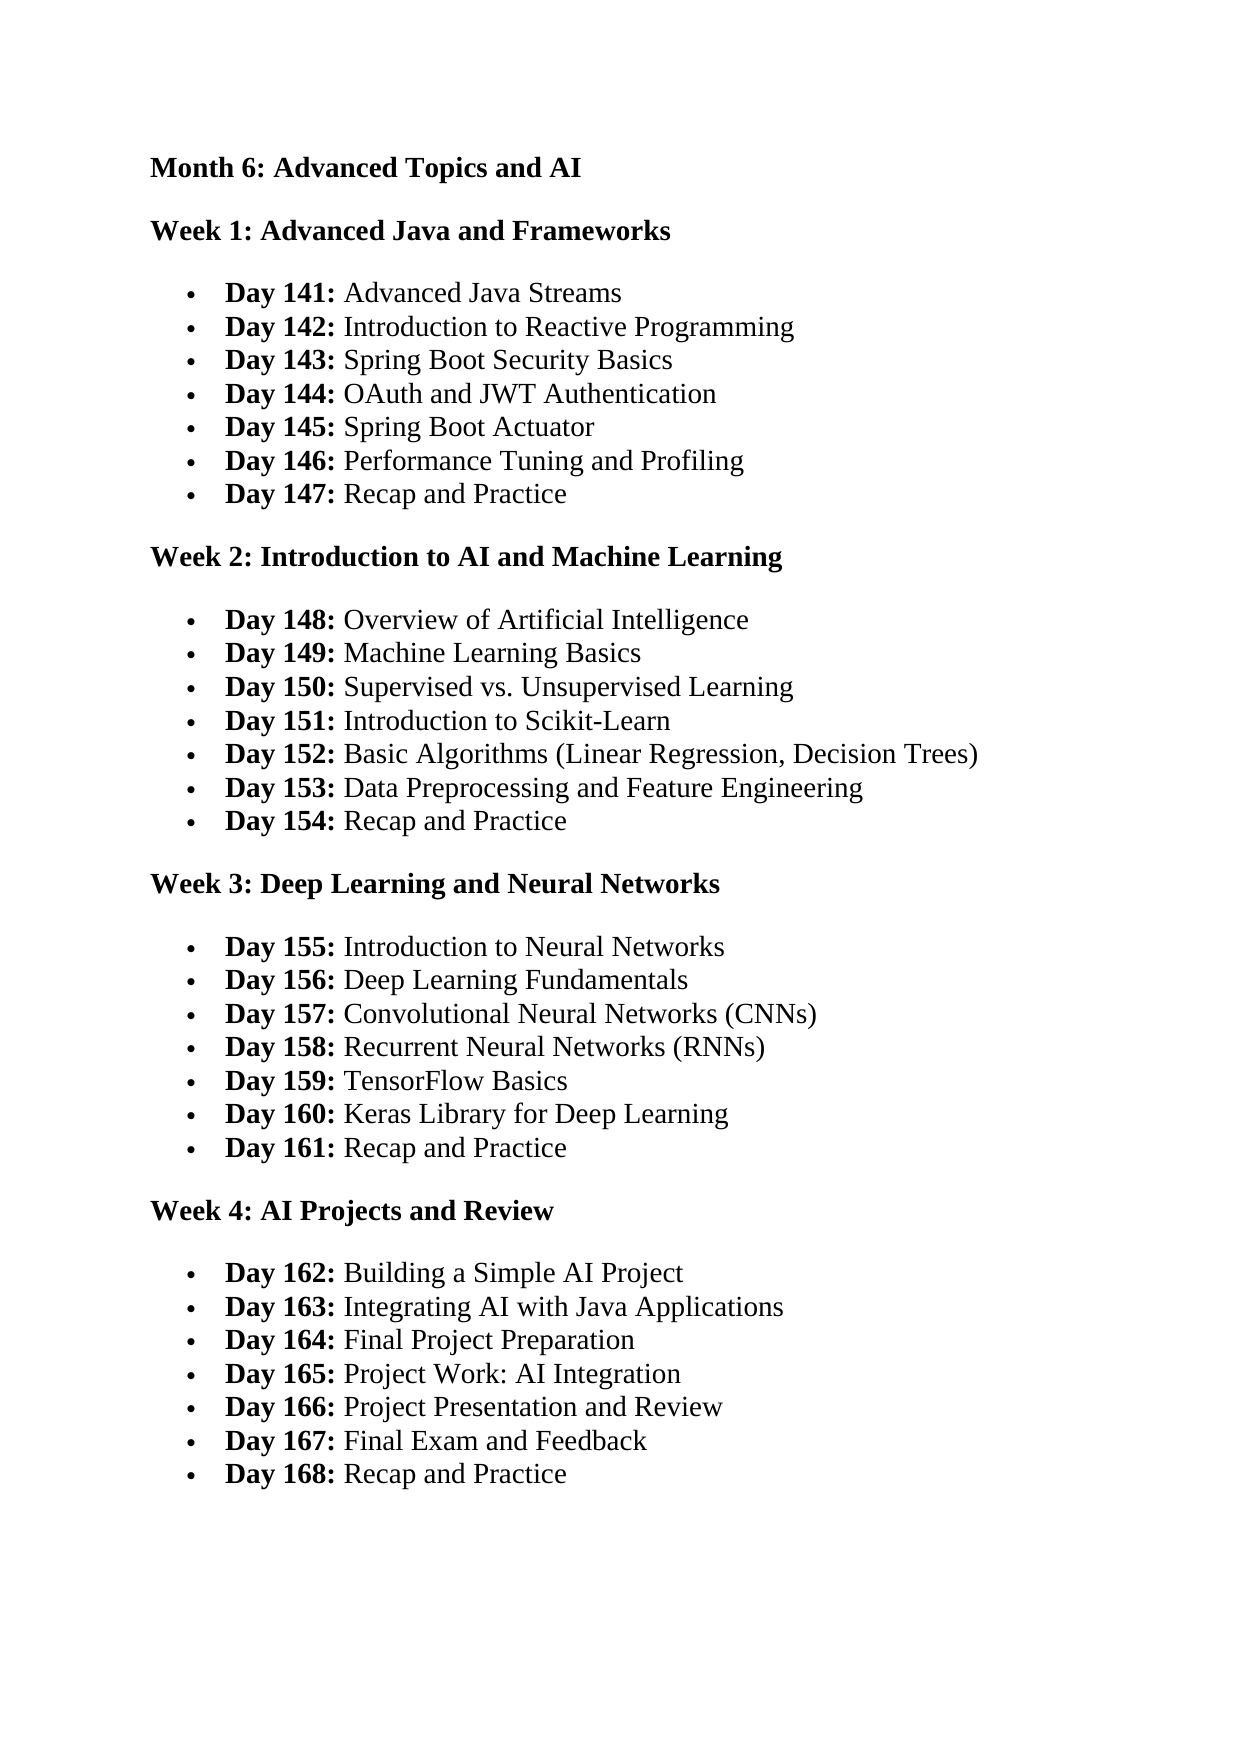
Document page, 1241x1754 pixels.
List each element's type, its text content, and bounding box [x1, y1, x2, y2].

list Day 164: Final Project Preparation [187, 1322, 1090, 1356]
list Day 165: Project Work: AI Integration [187, 1356, 1090, 1389]
text Week 1: Advanced Java and Frameworks [150, 213, 1090, 246]
text Week 3: Deep Learning and Neural Networks [150, 866, 1090, 899]
text Month 6: Advanced Topics and AI [150, 150, 1090, 183]
list Day 145: Spring Boot Actuator [187, 409, 1090, 443]
list Day 163: Integrating AI with Java Applications [187, 1289, 1090, 1322]
list Day 141: Advanced Java Streams [187, 275, 1090, 309]
list Day 156: Deep Learning Fundamentals [187, 962, 1090, 996]
list Day 158: Recurrent Neural Networks (RNNs) [187, 1029, 1090, 1063]
list Day 149: Machine Learning Basics [187, 636, 1090, 669]
list Day 142: Introduction to Reactive Programming [187, 309, 1090, 342]
list Day 161: Recap and Practice [187, 1130, 1090, 1163]
list Day 157: Convolutional Neural Networks (CNNs) [187, 996, 1090, 1029]
list Day 159: TensorFlow Basics [187, 1063, 1090, 1096]
list Day 153: Data Preprocessing and Feature Engineering [187, 770, 1090, 803]
list Day 143: Spring Boot Security Basics [187, 342, 1090, 376]
list Day 144: OAuth and JWT Authentication [187, 376, 1090, 409]
list Day 148: Overview of Artificial Intelligence [187, 602, 1090, 636]
text Week 4: AI Projects and Review [150, 1193, 1090, 1226]
list Day 146: Performance Tuning and Profiling [187, 443, 1090, 477]
list Day 152: Basic Algorithms (Linear Regression, Decision Trees) [187, 736, 1090, 770]
list Day 166: Project Presentation and Review [187, 1389, 1090, 1423]
list Day 154: Recap and Practice [187, 803, 1090, 837]
list Day 168: Recap and Practice [187, 1457, 1090, 1490]
list Day 162: Building a Simple AI Project [187, 1255, 1090, 1289]
list Day 147: Recap and Practice [187, 477, 1090, 510]
list Day 155: Introduction to Neural Networks [187, 929, 1090, 962]
list Day 150: Supervised vs. Unsupervised Learning [187, 669, 1090, 703]
list Day 151: Introduction to Scikit-Learn [187, 703, 1090, 736]
text Week 2: Introduction to AI and Machine Learning [150, 539, 1090, 573]
list Day 167: Final Exam and Feedback [187, 1423, 1090, 1457]
list Day 160: Keras Library for Deep Learning [187, 1096, 1090, 1130]
